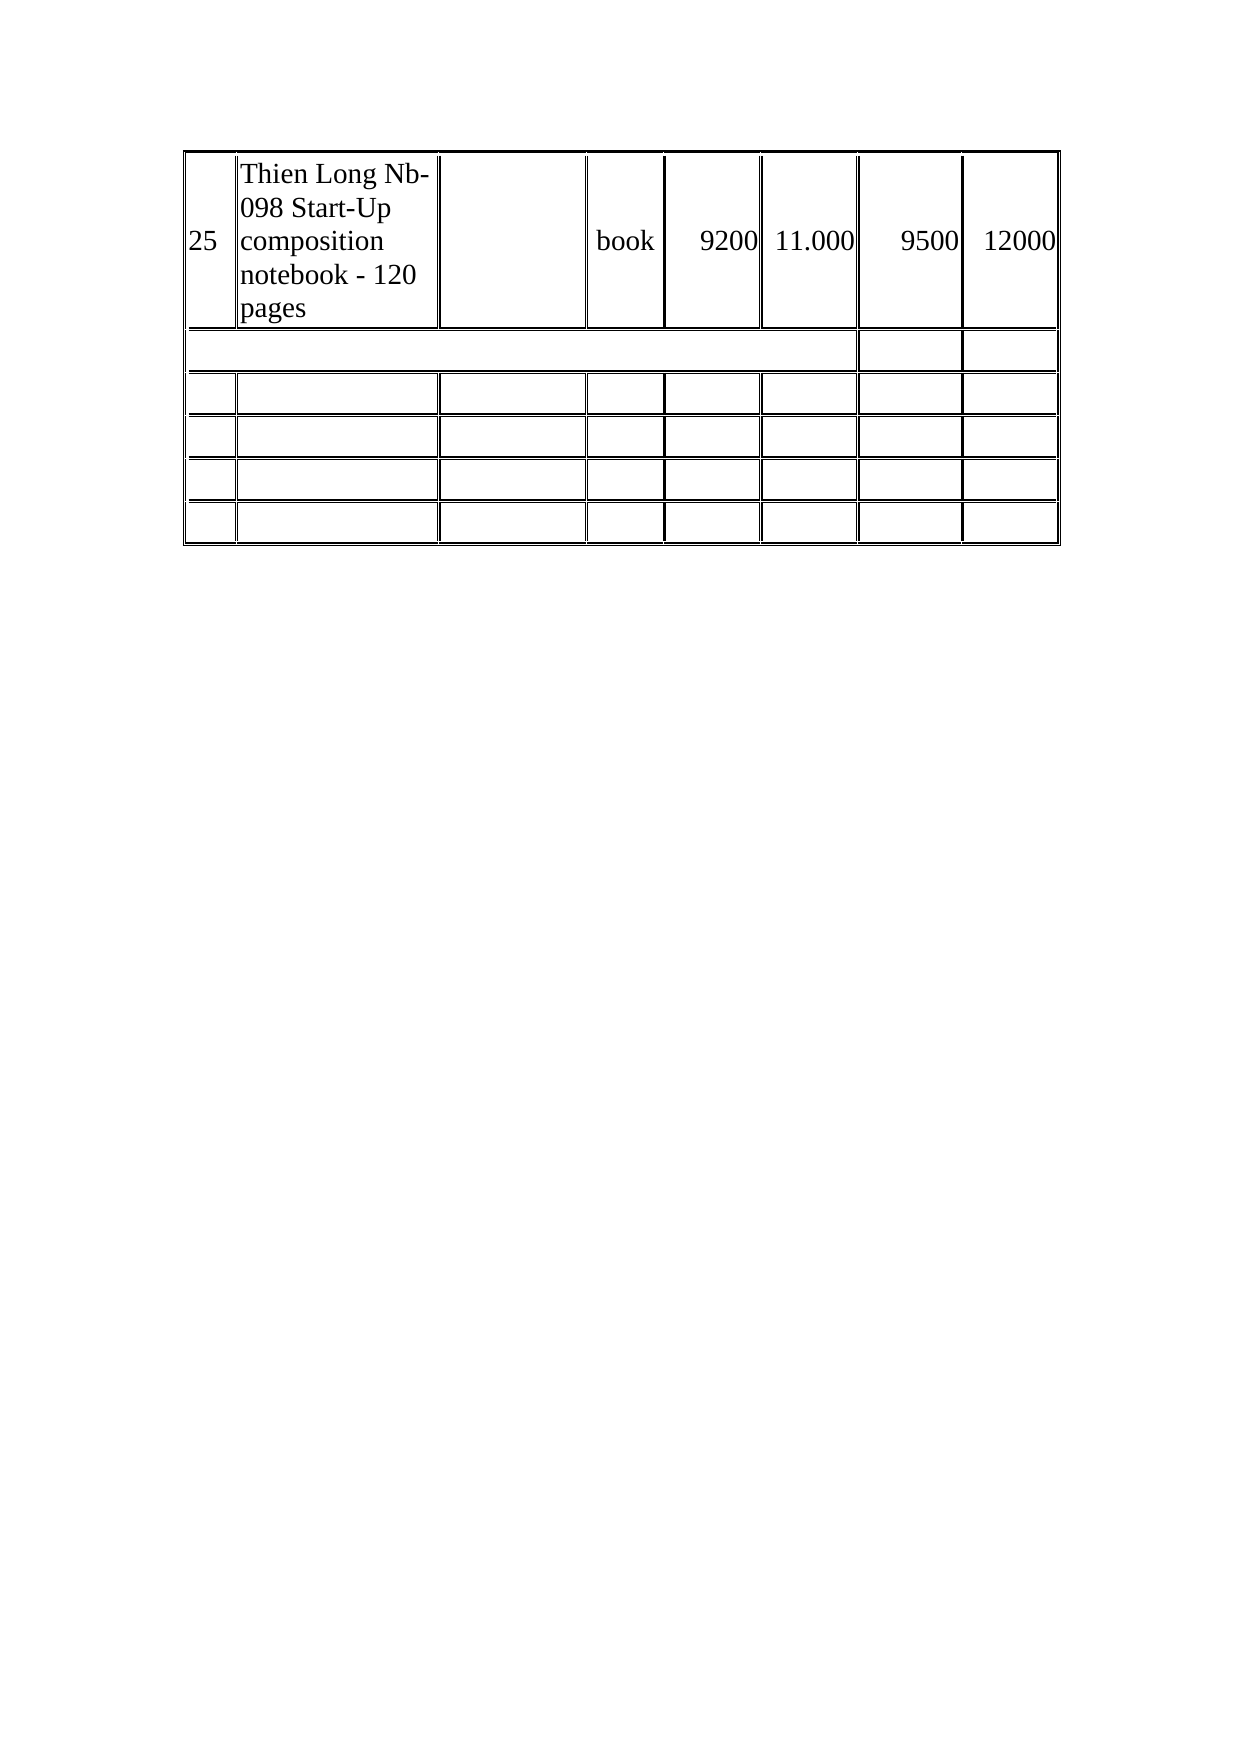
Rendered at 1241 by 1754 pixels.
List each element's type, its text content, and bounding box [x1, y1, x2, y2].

table_cell [964, 327, 1058, 370]
table_cell [962, 499, 1058, 542]
table_cell [666, 374, 759, 413]
table_cell 12000 [962, 153, 1057, 327]
table_cell [238, 460, 437, 499]
table_cell [186, 413, 235, 456]
table_cell [186, 370, 235, 413]
table_cell [439, 503, 587, 542]
table_cell [441, 417, 585, 456]
table_cell [761, 499, 858, 542]
table_cell [664, 499, 761, 542]
table_cell [186, 327, 856, 370]
table_cell Thien Long Nb-098 Start-Up composition notebook - 120 pages [237, 152, 439, 327]
table_cell 11.000 [761, 152, 858, 327]
table_cell [763, 460, 856, 499]
table_cell [860, 417, 961, 456]
table_cell [860, 374, 961, 413]
table_cell [860, 460, 961, 499]
table_cell book [587, 152, 664, 327]
table_cell [964, 370, 1058, 413]
table_cell [588, 374, 663, 413]
table_cell 9500 [858, 152, 962, 327]
table_cell 9200 [664, 152, 761, 327]
table_cell [763, 417, 856, 456]
table_cell [186, 499, 237, 542]
table_cell [238, 374, 437, 413]
table_cell [588, 417, 663, 456]
table_cell [964, 456, 1058, 499]
table_cell [858, 503, 962, 542]
table_cell [588, 460, 663, 499]
table_cell [964, 413, 1058, 456]
table_cell [441, 460, 585, 499]
table_cell [439, 153, 587, 327]
table_cell [441, 374, 585, 413]
table_cell [860, 331, 961, 370]
table_cell [666, 417, 759, 456]
table_cell [238, 417, 437, 456]
table_cell [186, 153, 237, 327]
table_cell [666, 460, 759, 499]
table_cell [186, 456, 235, 499]
table_cell [237, 499, 439, 542]
table_cell [587, 503, 664, 542]
table_cell [763, 374, 856, 413]
